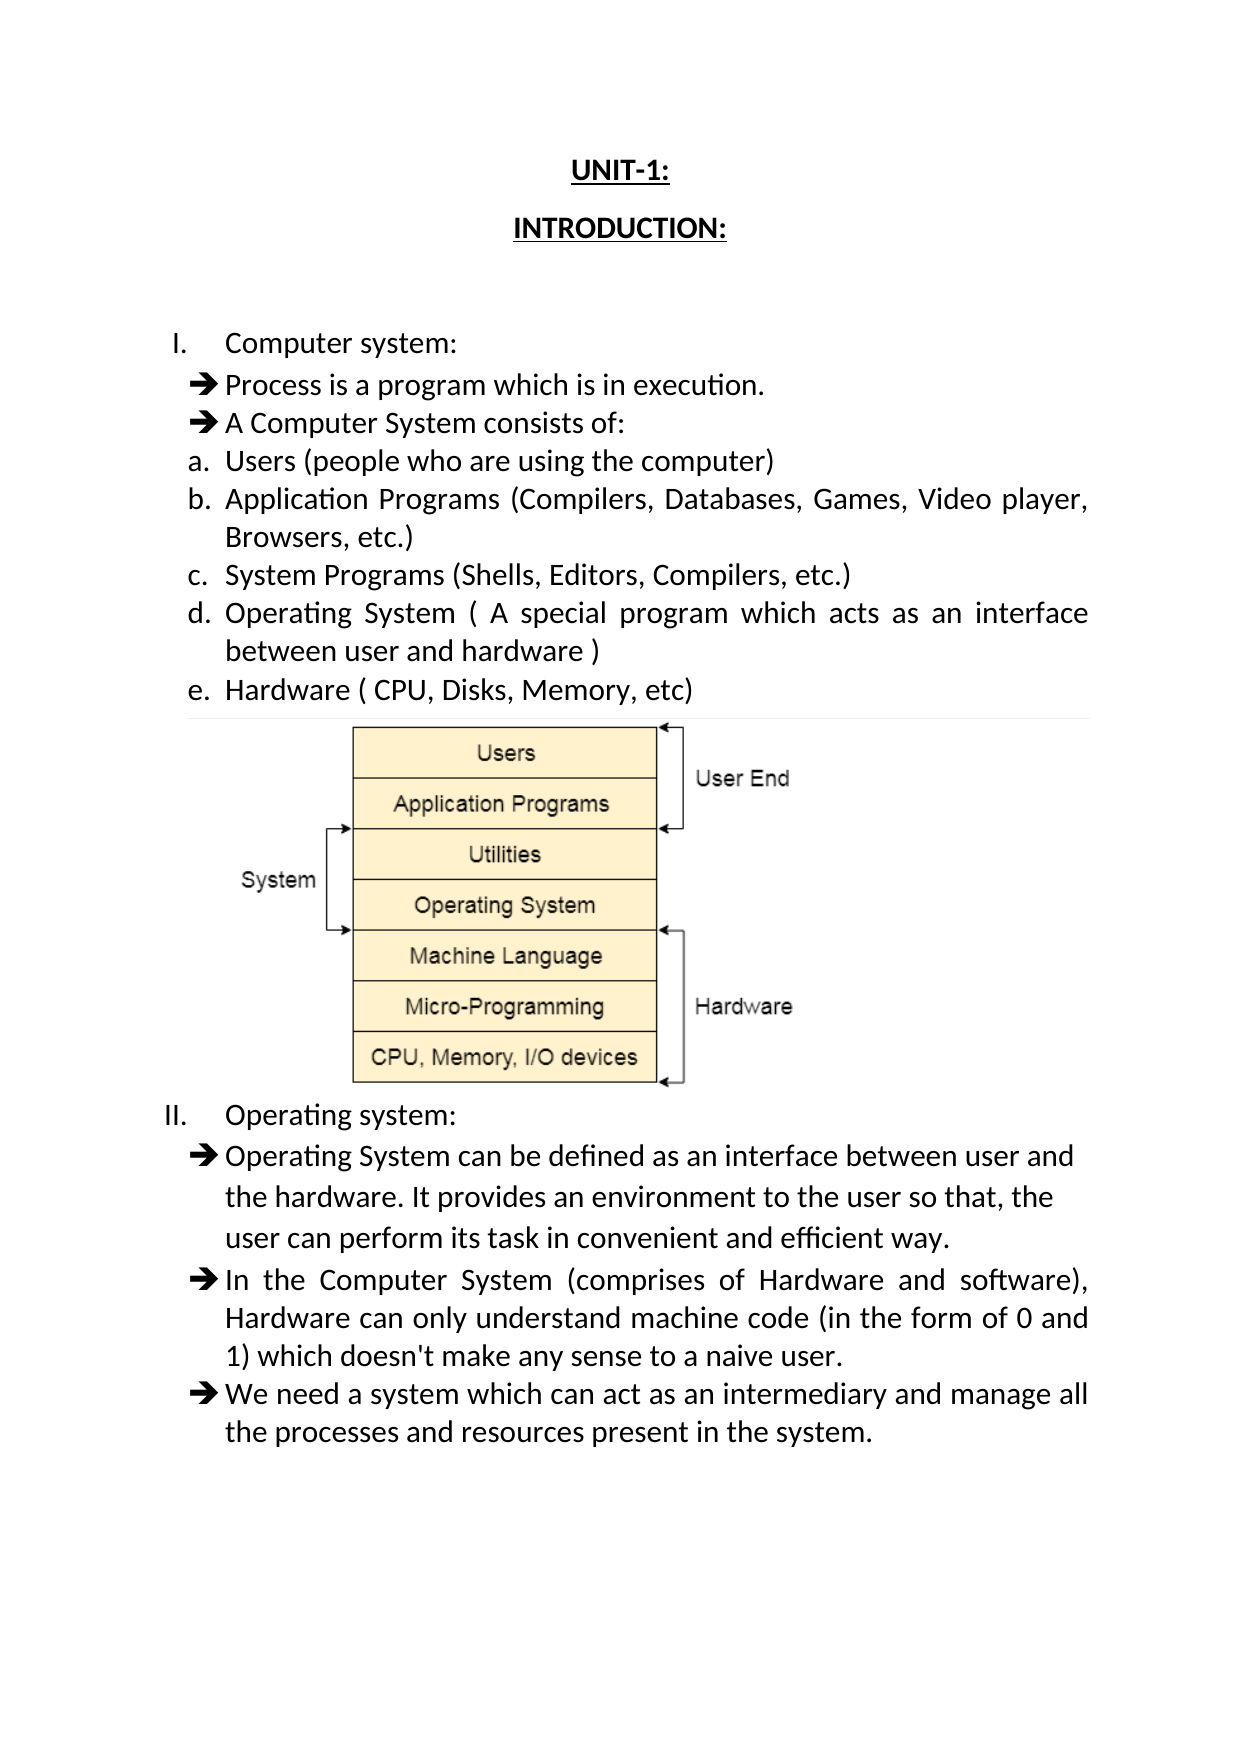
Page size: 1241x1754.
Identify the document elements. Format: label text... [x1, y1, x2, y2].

list Users (people who are using the computer) [187, 441, 1090, 479]
text INTRODUCTION: [150, 208, 1090, 246]
list Hardware ( CPU, Disks, Memory, etc) [187, 669, 1090, 719]
list We need a system which can act as an intermediary and manage all the processes and resources present in the system. [187, 1374, 1090, 1450]
list Operating System ( A special program which acts as an interface between user and hardware ) [187, 593, 1090, 669]
list In the Computer System (comprises of Hardware and software), Hardware can only understand machine code (in the form of 0 and 1) which doesn't make any sense to a naive user. [187, 1260, 1090, 1374]
list Process is a program which is in execution. [187, 364, 1090, 403]
list Application Programs (Compilers, Databases, Games, Video player, Browsers, etc.) [187, 479, 1090, 555]
text UNIT-1: [150, 150, 1090, 188]
list A Computer System consists of: [187, 403, 1090, 441]
list Operating system: [187, 1095, 1090, 1133]
picture [225, 719, 799, 1093]
list Operating System can be defined as an interface between user and the hardware. It provides an environment to the user so that, the user can perform its task in convenient and efficient way. [187, 1136, 1090, 1257]
list System Programs (Shells, Editors, Compilers, etc.) [187, 555, 1090, 593]
list Computer system: [187, 323, 1090, 362]
